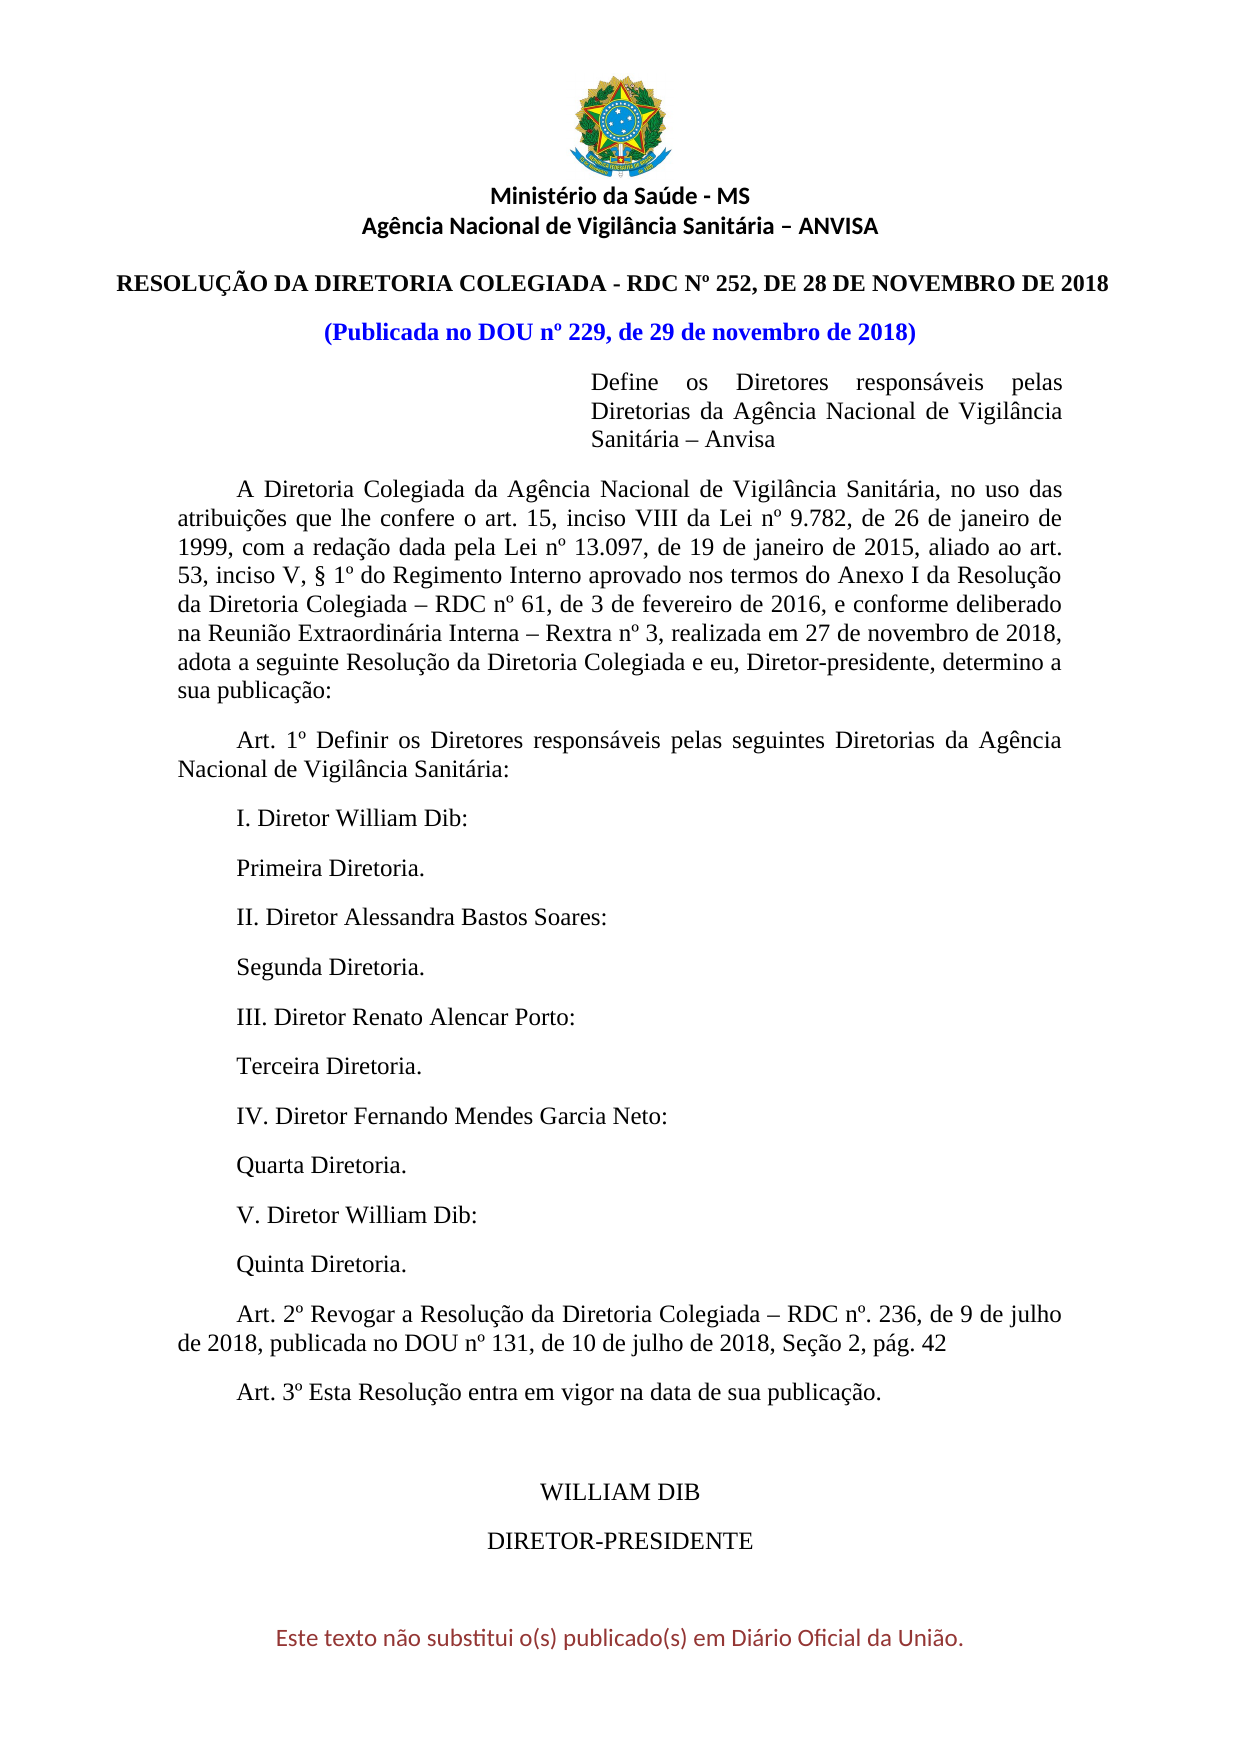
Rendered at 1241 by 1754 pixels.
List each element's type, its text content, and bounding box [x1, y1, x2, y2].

text III. Diretor Renato Alencar Porto: [177, 1002, 1063, 1030]
text Segunda Diretoria. [177, 952, 1063, 981]
picture [566, 73, 674, 180]
text WILLIAM DIB [177, 1477, 1063, 1505]
text A Diretoria Colegiada da Agência Nacional de Vigilância Sanitária, no uso das atribuições que lhe confere o art. 15, inciso VIII da Lei nº 9.782, de 26 de janeiro de 1999, com a redação dada pela Lei nº 13.097, de 19 de janeiro de 2015, aliado ao art. 53, inciso V, § 1º do Regimento Interno aprovado nos termos do Anexo I da Resolução da Diretoria Colegiada – RDC nº 61, de 3 de fevereiro de 2016, e conforme deliberado na Reunião Extraordinária Interna – Rextra nº 3, realizada em 27 de novembro de 2018, adota a seguinte Resolução da Diretoria Colegiada e eu, Diretor-presidente, determino a sua publicação: [177, 474, 1063, 704]
text Terceira Diretoria. [177, 1051, 1063, 1080]
text DIRETOR-PRESIDENTE [177, 1526, 1063, 1555]
text Primeira Diretoria. [177, 853, 1063, 882]
text Quinta Diretoria. [177, 1249, 1063, 1278]
text Art. 2º Revogar a Resolução da Diretoria Colegiada – RDC nº. 236, de 9 de julho de 2018, publicada no DOU nº 131, de 10 de julho de 2018, Seção 2, pág. 42 [177, 1299, 1063, 1357]
text IV. Diretor Fernando Mendes Garcia Neto: [177, 1101, 1063, 1129]
text Define os Diretores responsáveis pelas Diretorias da Agência Nacional de Vigilância Sanitária – Anvisa [591, 367, 1063, 453]
text II. Diretor Alessandra Bastos Soares: [177, 902, 1063, 931]
text (Publicada no DOU nº 229, de 29 de novembro de 2018) [118, 317, 1122, 346]
text Art. 3º Esta Resolução entra em vigor na data de sua publicação. [177, 1377, 1063, 1406]
text V. Diretor William Dib: [177, 1200, 1063, 1229]
text RESOLUÇÃO DA DIRETORIA COLEGIADA - RDC Nº 252, DE 28 DE NOVEMBRO DE 2018 [103, 269, 1122, 297]
text Art. 1º Definir os Diretores responsáveis pelas seguintes Diretorias da Agência Nacional de Vigilância Sanitária: [177, 725, 1063, 782]
text Quarta Diretoria. [177, 1150, 1063, 1179]
text I. Diretor William Dib: [177, 803, 1063, 832]
